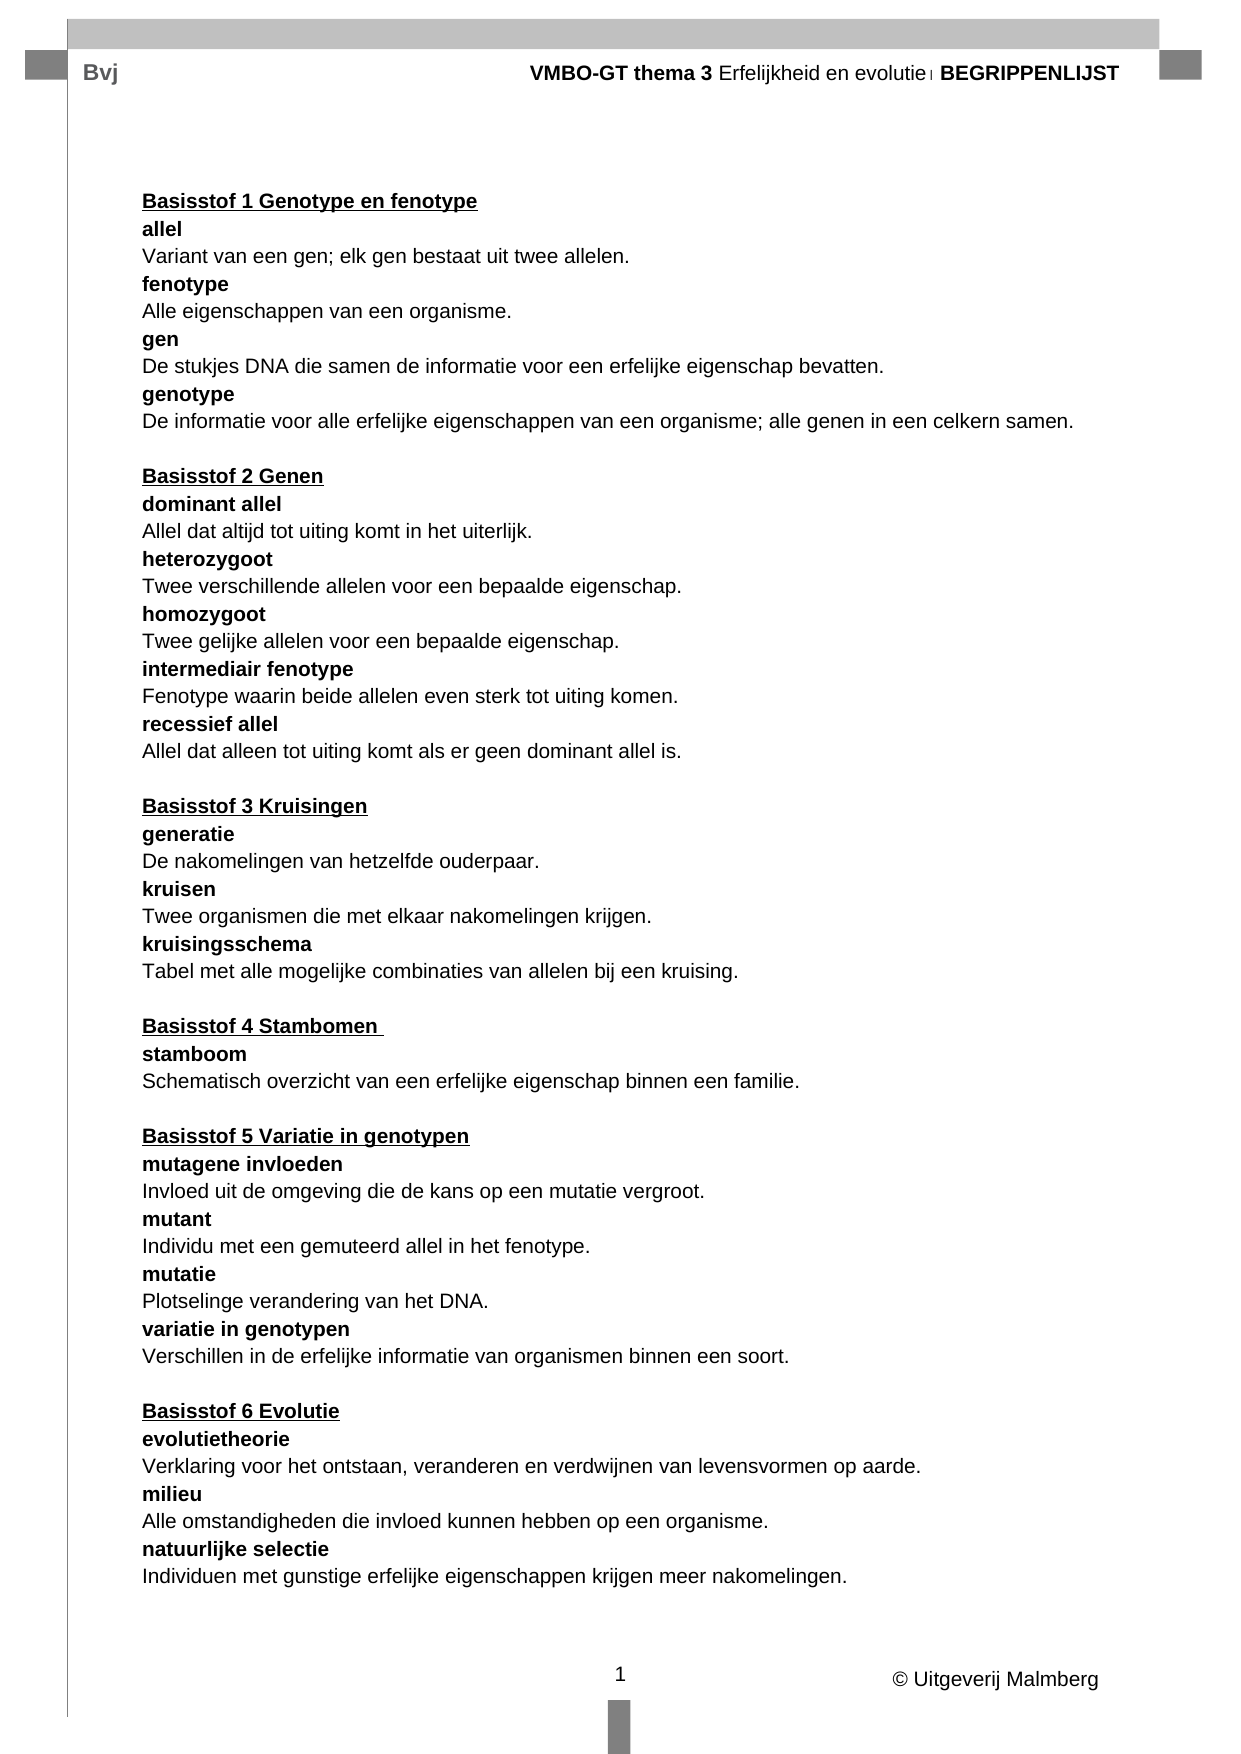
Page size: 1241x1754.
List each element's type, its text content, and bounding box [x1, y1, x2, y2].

text Verklaring voor het ontstaan, veranderen en verdwijnen van levensvormen op aarde. [142, 1454, 1098, 1478]
text heterozygoot [142, 546, 1098, 570]
text kruisingsschema [142, 931, 1098, 955]
text variatie in genotypen [142, 1316, 1098, 1340]
text gen [142, 326, 1098, 350]
text Basisstof 1 Genotype en fenotype [142, 189, 1098, 213]
text Plotselinge verandering van het DNA. [142, 1289, 1098, 1313]
text Basisstof 3 Kruisingen [142, 794, 1098, 818]
text De stukjes DNA die samen de informatie voor een erfelijke eigenschap bevatten. [142, 354, 1098, 378]
text Basisstof 6 Evolutie [142, 1399, 1098, 1423]
text mutatie [142, 1261, 1098, 1285]
text Alle omstandigheden die invloed kunnen hebben op een organisme. [142, 1509, 1098, 1533]
text allel [142, 216, 1098, 240]
text Basisstof 2 Genen [142, 464, 1098, 488]
text recessief allel [142, 711, 1098, 735]
text Tabel met alle mogelijke combinaties van allelen bij een kruising. [142, 959, 1098, 983]
text Individu met een gemuteerd allel in het fenotype. [142, 1234, 1098, 1258]
text Fenotype waarin beide allelen even sterk tot uiting komen. [142, 684, 1098, 708]
text mutant [142, 1206, 1098, 1230]
text intermediair fenotype [142, 656, 1098, 680]
text mutagene invloeden [142, 1151, 1098, 1175]
text Schematisch overzicht van een erfelijke eigenschap binnen een familie. [142, 1069, 1098, 1093]
text milieu [142, 1481, 1098, 1505]
text Basisstof 5 Variatie in genotypen [142, 1124, 1098, 1148]
text De informatie voor alle erfelijke eigenschappen van een organisme; alle genen in een celkern samen. [142, 409, 1098, 433]
text homozygoot [142, 601, 1098, 625]
text Twee gelijke allelen voor een bepaalde eigenschap. [142, 629, 1098, 653]
text stamboom [142, 1041, 1098, 1065]
text Invloed uit de omgeving die de kans op een mutatie vergroot. [142, 1179, 1098, 1203]
text Alle eigenschappen van een organisme. [142, 299, 1098, 323]
text Twee organismen die met elkaar nakomelingen krijgen. [142, 904, 1098, 928]
text genotype [142, 381, 1098, 405]
text dominant allel [142, 491, 1098, 515]
text Basisstof 4 Stambomen [142, 1014, 1098, 1038]
text kruisen [142, 876, 1098, 900]
text generatie [142, 821, 1098, 845]
text evolutietheorie [142, 1426, 1098, 1450]
text Individuen met gunstige erfelijke eigenschappen krijgen meer nakomelingen. [142, 1564, 1098, 1588]
text De nakomelingen van hetzelfde ouderpaar. [142, 849, 1098, 873]
text Twee verschillende allelen voor een bepaalde eigenschap. [142, 574, 1098, 598]
text natuurlijke selectie [142, 1536, 1098, 1560]
text Verschillen in de erfelijke informatie van organismen binnen een soort. [142, 1344, 1098, 1368]
text fenotype [142, 271, 1098, 295]
text Allel dat altijd tot uiting komt in het uiterlijk. [142, 519, 1098, 543]
text Variant van een gen; elk gen bestaat uit twee allelen. [142, 244, 1098, 268]
text Allel dat alleen tot uiting komt als er geen dominant allel is. [142, 739, 1098, 763]
